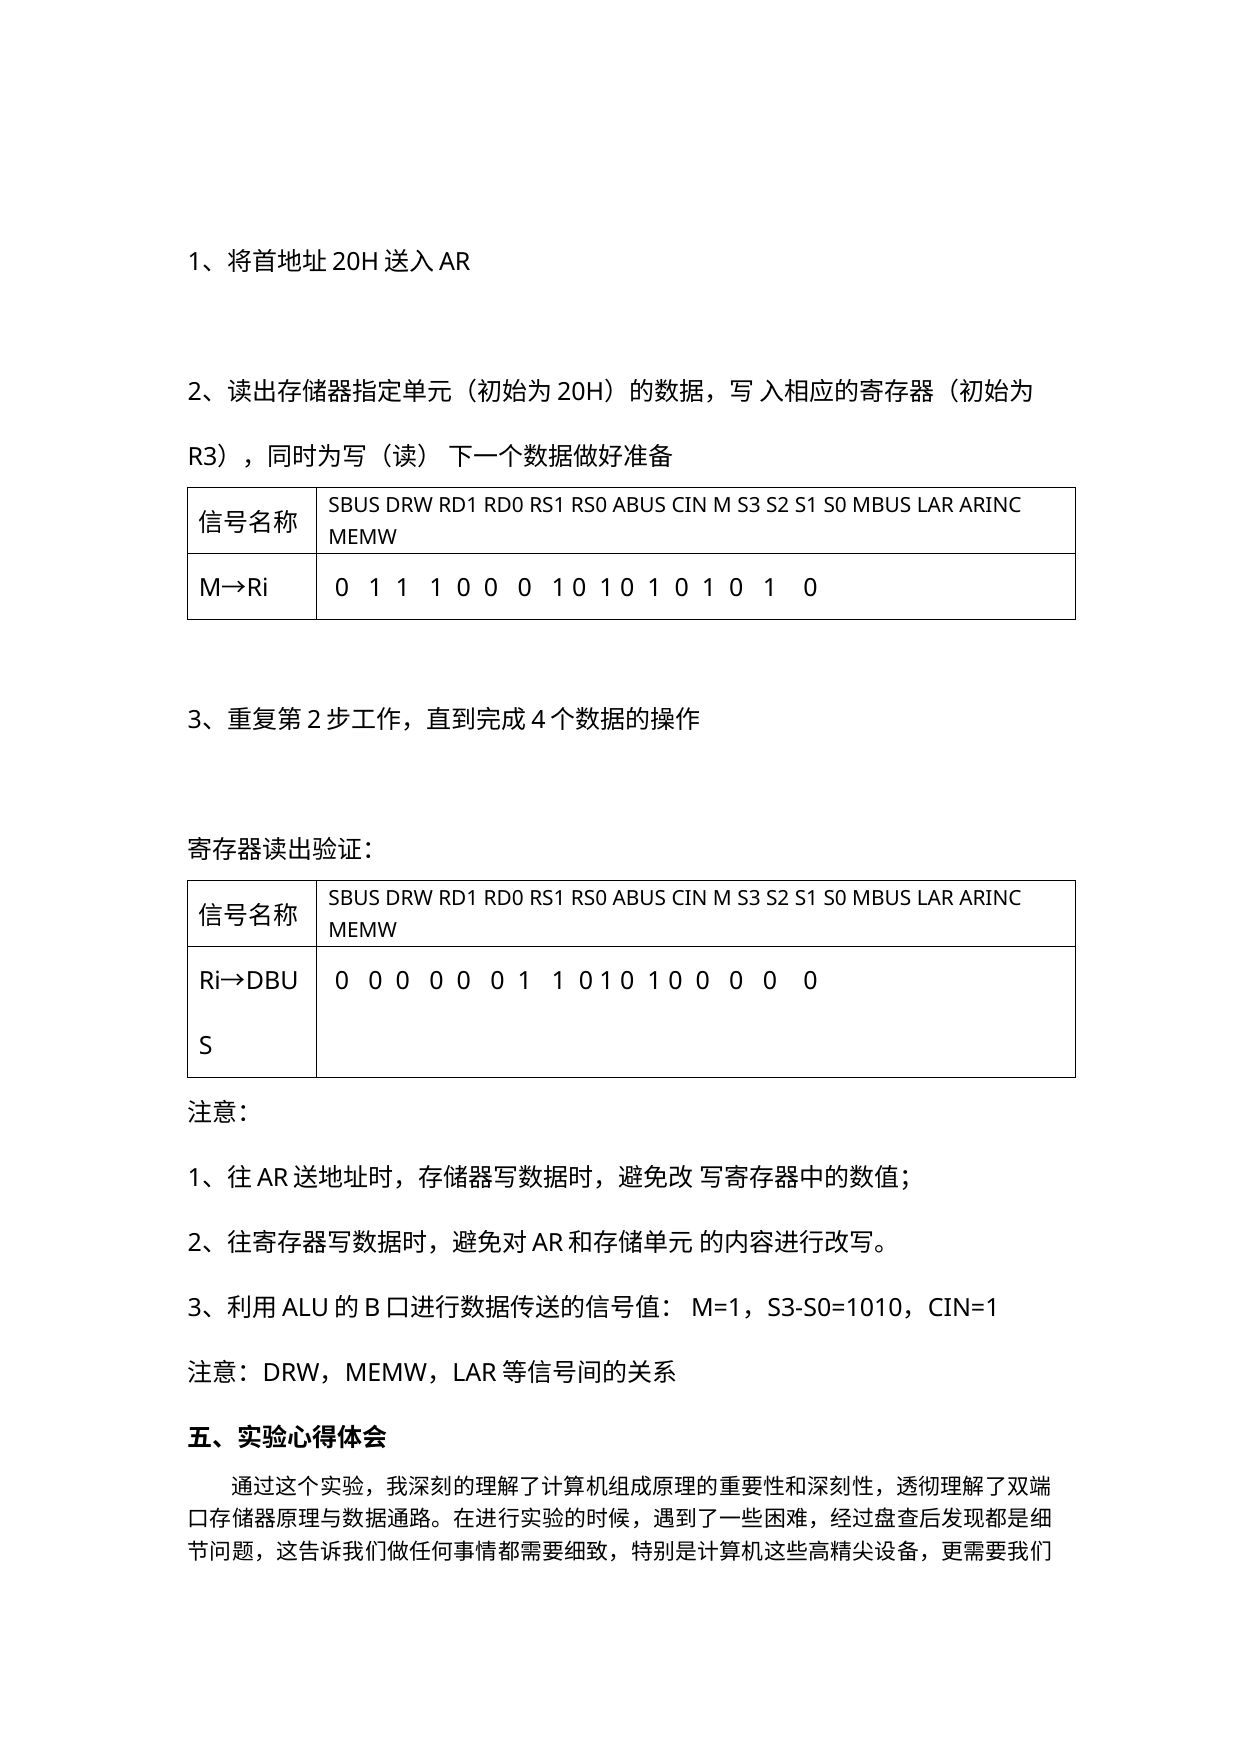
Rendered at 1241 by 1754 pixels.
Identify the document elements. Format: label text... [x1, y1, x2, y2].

table_cell 0 0 0 0 0 0 1 1 0 1 0 1 0 0 0 0 0 [317, 947, 1075, 1077]
list 寄存器读出验证： [187, 815, 1053, 880]
list 重复第2步工作，直到完成4个数据的操作 [187, 685, 1053, 750]
table_cell 0 1 1 1 0 0 0 1 0 1 0 1 0 1 0 1 0 [317, 554, 1075, 619]
list 往寄存器写数据时，避免对AR和存储单元 的内容进行改写。 [187, 1208, 1053, 1273]
table_header SBUS DRW RD1 RD0 RS1 RS0 ABUS CIN M S3 S2 S1 S0 MBUS LAR ARINC MEMW [317, 881, 1075, 946]
table_cell Ri→DBUS [188, 947, 316, 1077]
text 五、实验心得体会 [187, 1403, 1053, 1468]
table_header SBUS DRW RD1 RD0 RS1 RS0 ABUS CIN M S3 S2 S1 S0 MBUS LAR ARINC MEMW [317, 488, 1075, 553]
table_header 信号名称 [188, 881, 316, 946]
table_header 信号名称 [188, 488, 316, 553]
list 注意： [187, 1078, 1053, 1143]
list 利用ALU的B口进行数据传送的信号值： M=1，S3-S0=1010，CIN=1 [187, 1273, 1053, 1338]
list 读出存储器指定单元（初始为20H）的数据，写 入相应的寄存器（初始为R3），同时为写（读） 下一个数据做好准备 [187, 357, 1053, 487]
list 往AR送地址时，存储器写数据时，避免改 写寄存器中的数值； [187, 1143, 1053, 1208]
list 将首地址20H送入AR [187, 227, 1053, 292]
list 注意：DRW，MEMW，LAR等信号间的关系 [187, 1338, 1053, 1403]
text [187, 1468, 1053, 1566]
table_cell M→Ri [188, 554, 316, 619]
